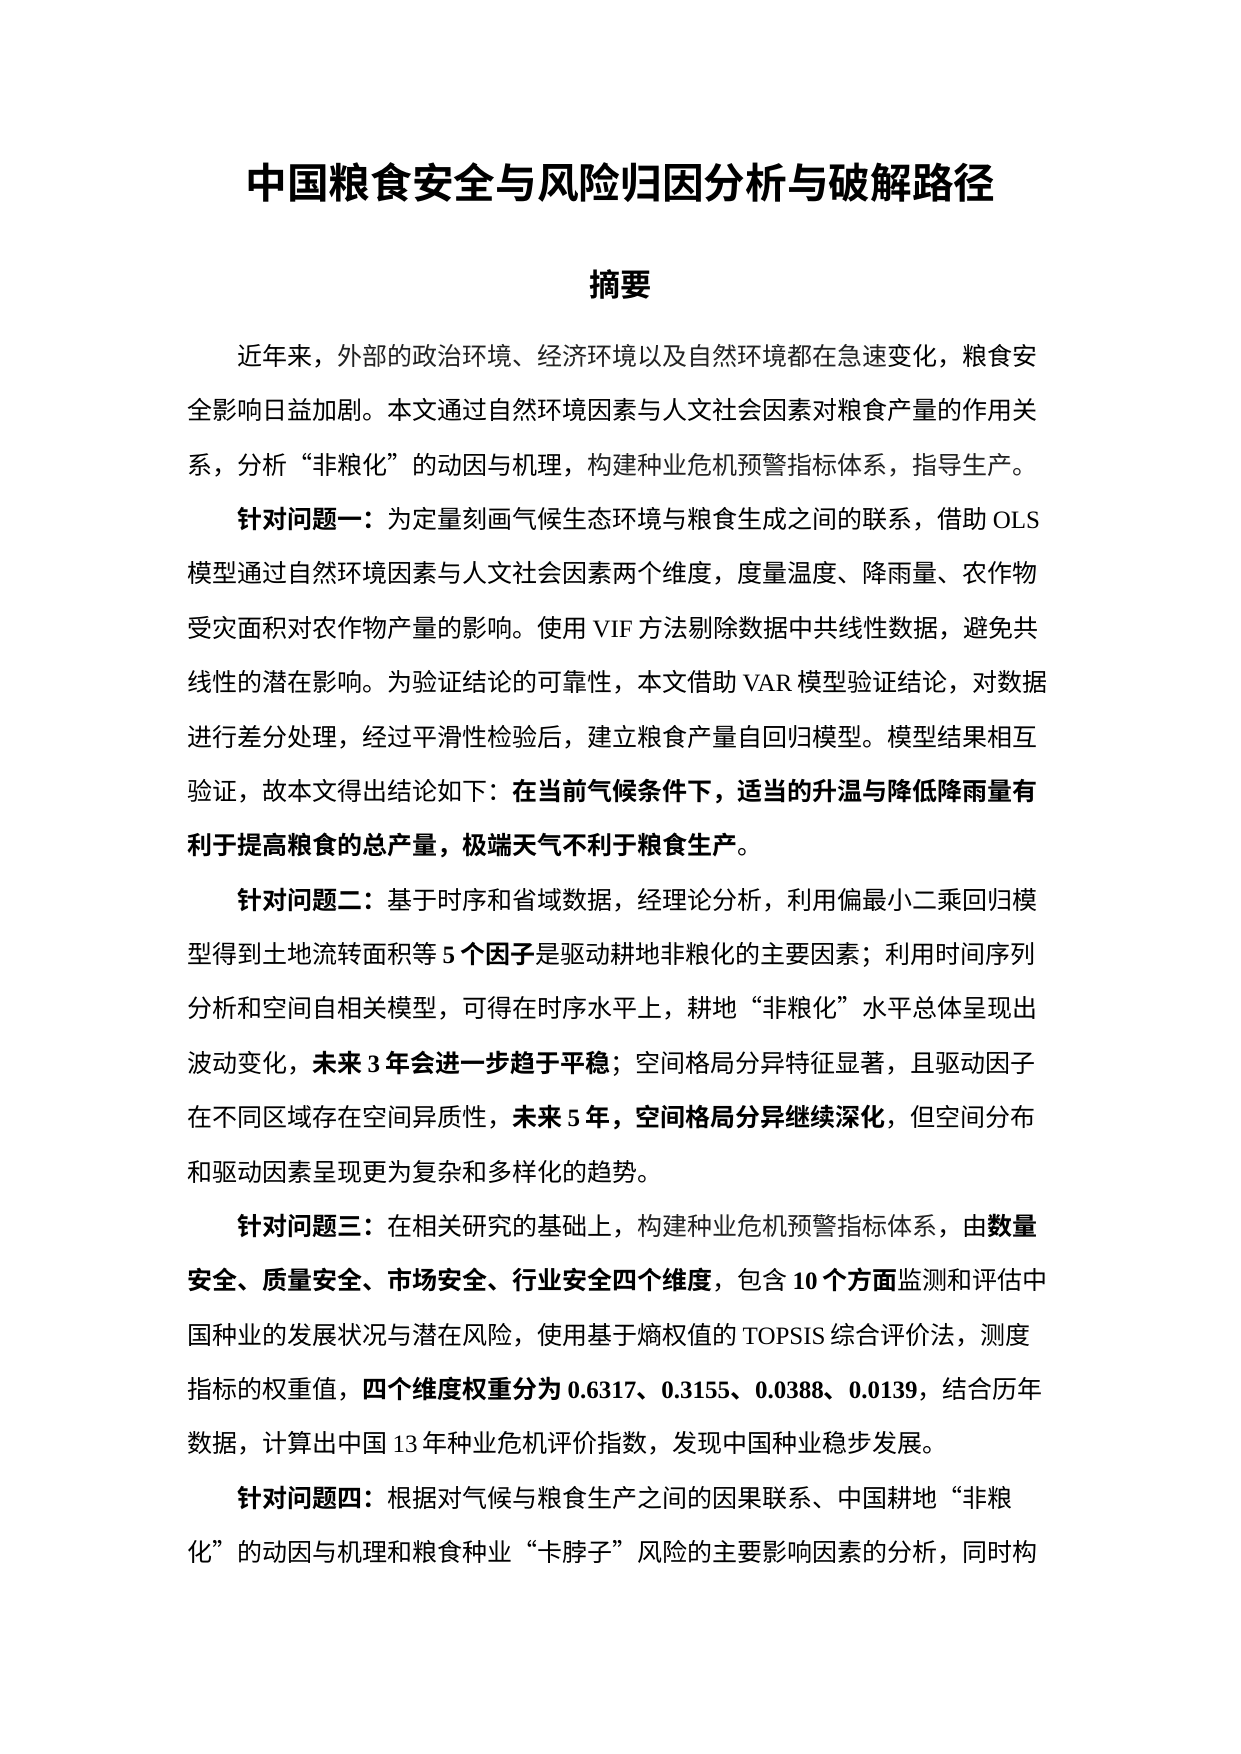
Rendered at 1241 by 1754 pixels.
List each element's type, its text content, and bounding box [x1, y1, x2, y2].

text 中国粮食安全与风险归因分析与破解路径 [187, 150, 1053, 210]
subtitle 摘要 [187, 260, 1053, 306]
text 针对问题二：基于时序和省域数据，经理论分析，利用偏最小二乘回归模型得到土地流转面积等5个因子是驱动耕地非粮化的主要因素；利用时间序列分析和空间自相关模型，可得在时序水平上，耕地“非粮化”水平总体呈现出波动变化，未来3年会进一步趋于平稳；空间格局分异特征显著，且驱动因子在不同区域存在空间异质性，未来5年，空间格局分异继续深化，但空间分布和驱动因素呈现更为复杂和多样化的趋势。 [187, 880, 1053, 1188]
text 近年来，外部的政治环境、经济环境以及自然环境都在急速变化，粮食安全影响日益加剧。本文通过自然环境因素与人文社会因素对粮食产量的作用关系，分析“非粮化”的动因与机理，构建种业危机预警指标体系，指导生产。 [187, 336, 1053, 481]
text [187, 1478, 1053, 1569]
text 针对问题三：在相关研究的基础上，构建种业危机预警指标体系，由数量安全、质量安全、市场安全、行业安全四个维度，包含10个方面监测和评估中国种业的发展状况与潜在风险，使用基于熵权值的TOPSIS综合评价法，测度指标的权重值，四个维度权重分为0.6317、0.3155、0.0388、0.0139，结合历年数据，计算出中国13年种业危机评价指数，发现中国种业稳步发展。 [187, 1206, 1053, 1460]
text 针对问题一：为定量刻画气候生态环境与粮食生成之间的联系，借助OLS模型通过自然环境因素与人文社会因素两个维度，度量温度、降雨量、农作物受灾面积对农作物产量的影响。使用VIF方法剔除数据中共线性数据，避免共线性的潜在影响。为验证结论的可靠性，本文借助VAR模型验证结论，对数据进行差分处理，经过平滑性检验后，建立粮食产量自回归模型。模型结果相互验证，故本文得出结论如下：在当前气候条件下，适当的升温与降低降雨量有利于提高粮食的总产量，极端天气不利于粮食生产。 [187, 499, 1053, 862]
